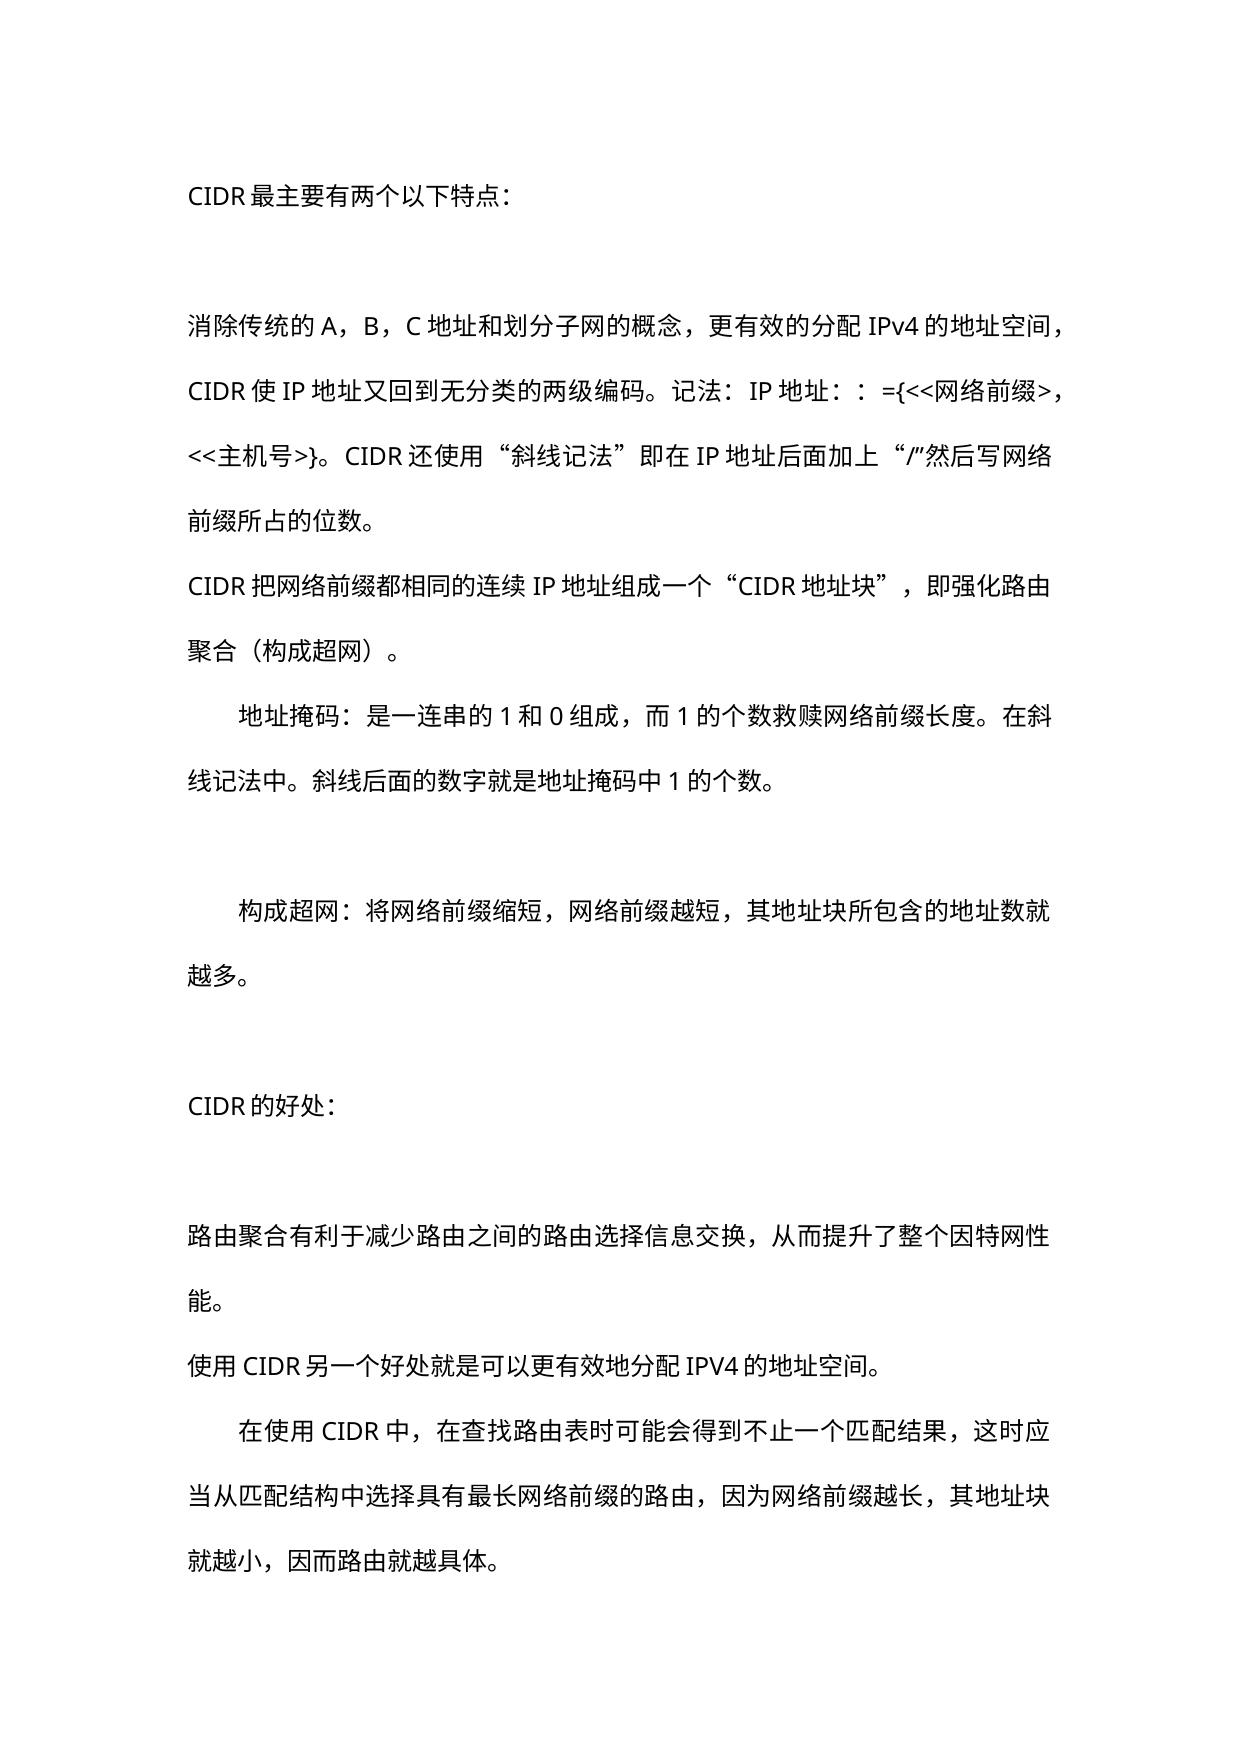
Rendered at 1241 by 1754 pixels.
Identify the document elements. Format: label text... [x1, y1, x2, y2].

text 在使用CIDR中，在查找路由表时可能会得到不止一个匹配结果，这时应当从匹配结构中选择具有最长网络前缀的路由，因为网络前缀越长，其地址块就越小，因而路由就越具体。 [187, 1397, 1053, 1592]
text CIDR把网络前缀都相同的连续IP地址组成一个“CIDR地址块”，即强化路由聚合（构成超网）。 [187, 552, 1053, 682]
text 构成超网：将网络前缀缩短，网络前缀越短，其地址块所包含的地址数就越多。 [187, 877, 1053, 1007]
text CIDR的好处： [187, 1072, 1053, 1137]
text 使用CIDR另一个好处就是可以更有效地分配IPV4的地址空间。 [187, 1332, 1053, 1397]
text 消除传统的A，B，C地址和划分子网的概念，更有效的分配IPv4的地址空间，CIDR使IP地址又回到无分类的两级编码。记法：IP地址：：={<<网络前缀>，<<主机号>}。CIDR还使用“斜线记法”即在IP地址后面加上“/”然后写网络前缀所占的位数。 [187, 292, 1053, 552]
text 地址掩码：是一连串的1和0组成，而1的个数救赎网络前缀长度。在斜线记法中。斜线后面的数字就是地址掩码中1的个数。 [187, 682, 1053, 812]
text 路由聚合有利于减少路由之间的路由选择信息交换，从而提升了整个因特网性能。 [187, 1202, 1053, 1332]
text CIDR最主要有两个以下特点： [187, 162, 1053, 227]
